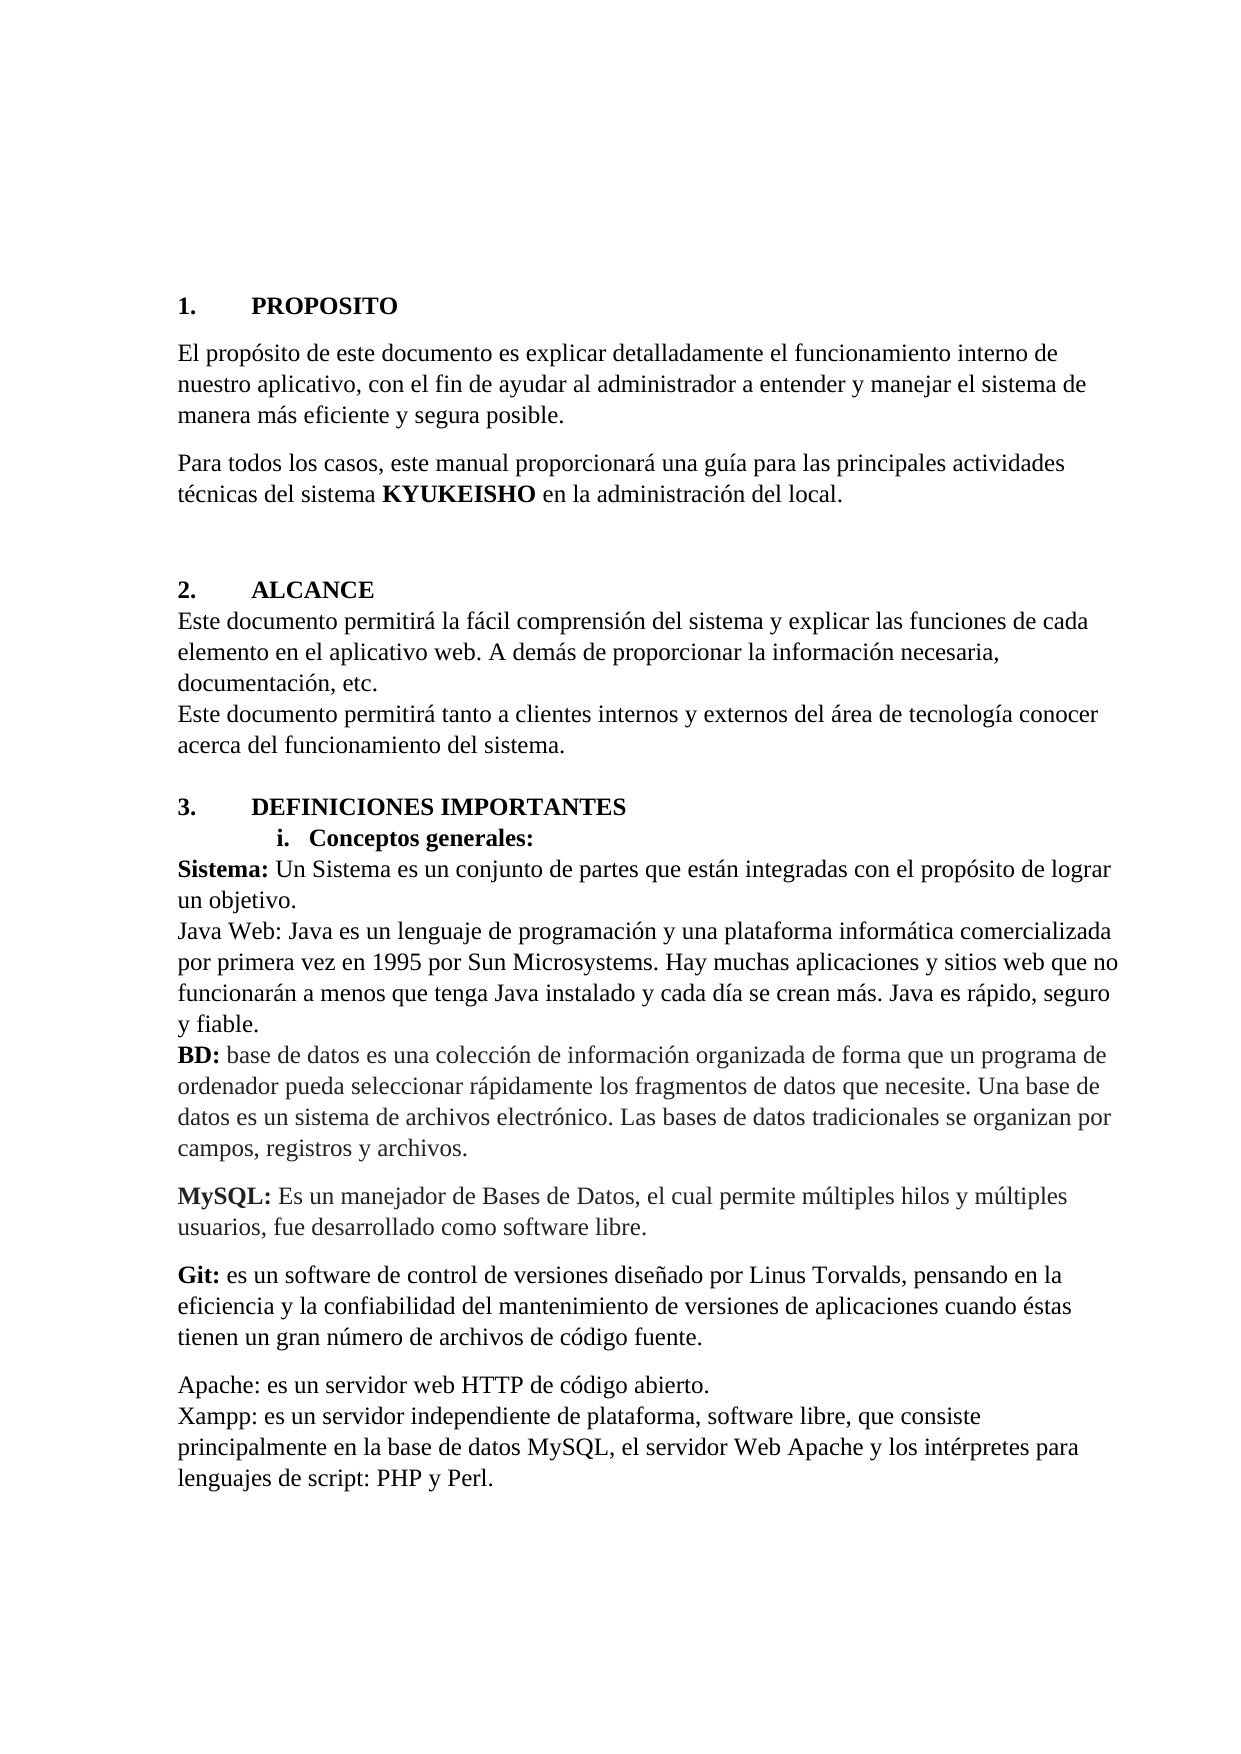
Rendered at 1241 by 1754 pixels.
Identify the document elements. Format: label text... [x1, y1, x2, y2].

text Git: es un software de control de versiones diseñado por Linus Torvalds, pensando en la eficiencia y la confiabilidad del mantenimiento de versiones de aplicaciones cuando éstas tienen un gran número de archivos de código fuente. [177, 1260, 1122, 1351]
list Apache: es un servidor web HTTP de código abierto. [177, 1370, 1122, 1398]
list Java Web: Java es un lenguaje de programación y una plataforma informática comercializada por primera vez en 1995 por Sun Microsystems. Hay muchas aplicaciones y sitios web que no funcionarán a menos que tenga Java instalado y cada día se crean más. Java es rápido, seguro y fiable. [177, 916, 1122, 1038]
list PROPOSITO [177, 291, 1122, 319]
list ALCANCE [177, 575, 1122, 603]
list Xampp: es un servidor independiente de plataforma, software libre, que consiste principalmente en la base de datos MySQL, el servidor Web Apache y los intérpretes para lenguajes de script: PHP y Perl. [177, 1401, 1122, 1492]
text El propósito de este documento es explicar detalladamente el funcionamiento interno de nuestro aplicativo, con el fin de ayudar al administrador a entender y manejar el sistema de manera más eficiente y segura posible. [177, 338, 1122, 429]
text Para todos los casos, este manual proporcionará una guía para las principales actividades técnicas del sistema KYUKEISHO en la administración del local. [177, 448, 1122, 508]
list Este documento permitirá la fácil comprensión del sistema y explicar las funciones de cada elemento en el aplicativo web. A demás de proporcionar la información necesaria, documentación, etc. [177, 606, 1122, 697]
list Conceptos generales: [290, 823, 1122, 852]
list Este documento permitirá tanto a clientes internos y externos del área de tecnología conocer acerca del funcionamiento del sistema. [177, 699, 1122, 759]
list BD: base de datos es una colección de información organizada de forma que un programa de ordenador pueda seleccionar rápidamente los fragmentos de datos que necesite. Una base de datos es un sistema de archivos electrónico. Las bases de datos tradicionales se organizan por campos, registros y archivos. [177, 1040, 1122, 1162]
list DEFINICIONES IMPORTANTES [177, 792, 1122, 821]
list Sistema: Un Sistema es un conjunto de partes que están integradas con el propósito de lograr un objetivo. [177, 854, 1122, 914]
text MySQL: Es un manejador de Bases de Datos, el cual permite múltiples hilos y múltiples usuarios, fue desarrollado como software libre. [177, 1181, 1122, 1241]
